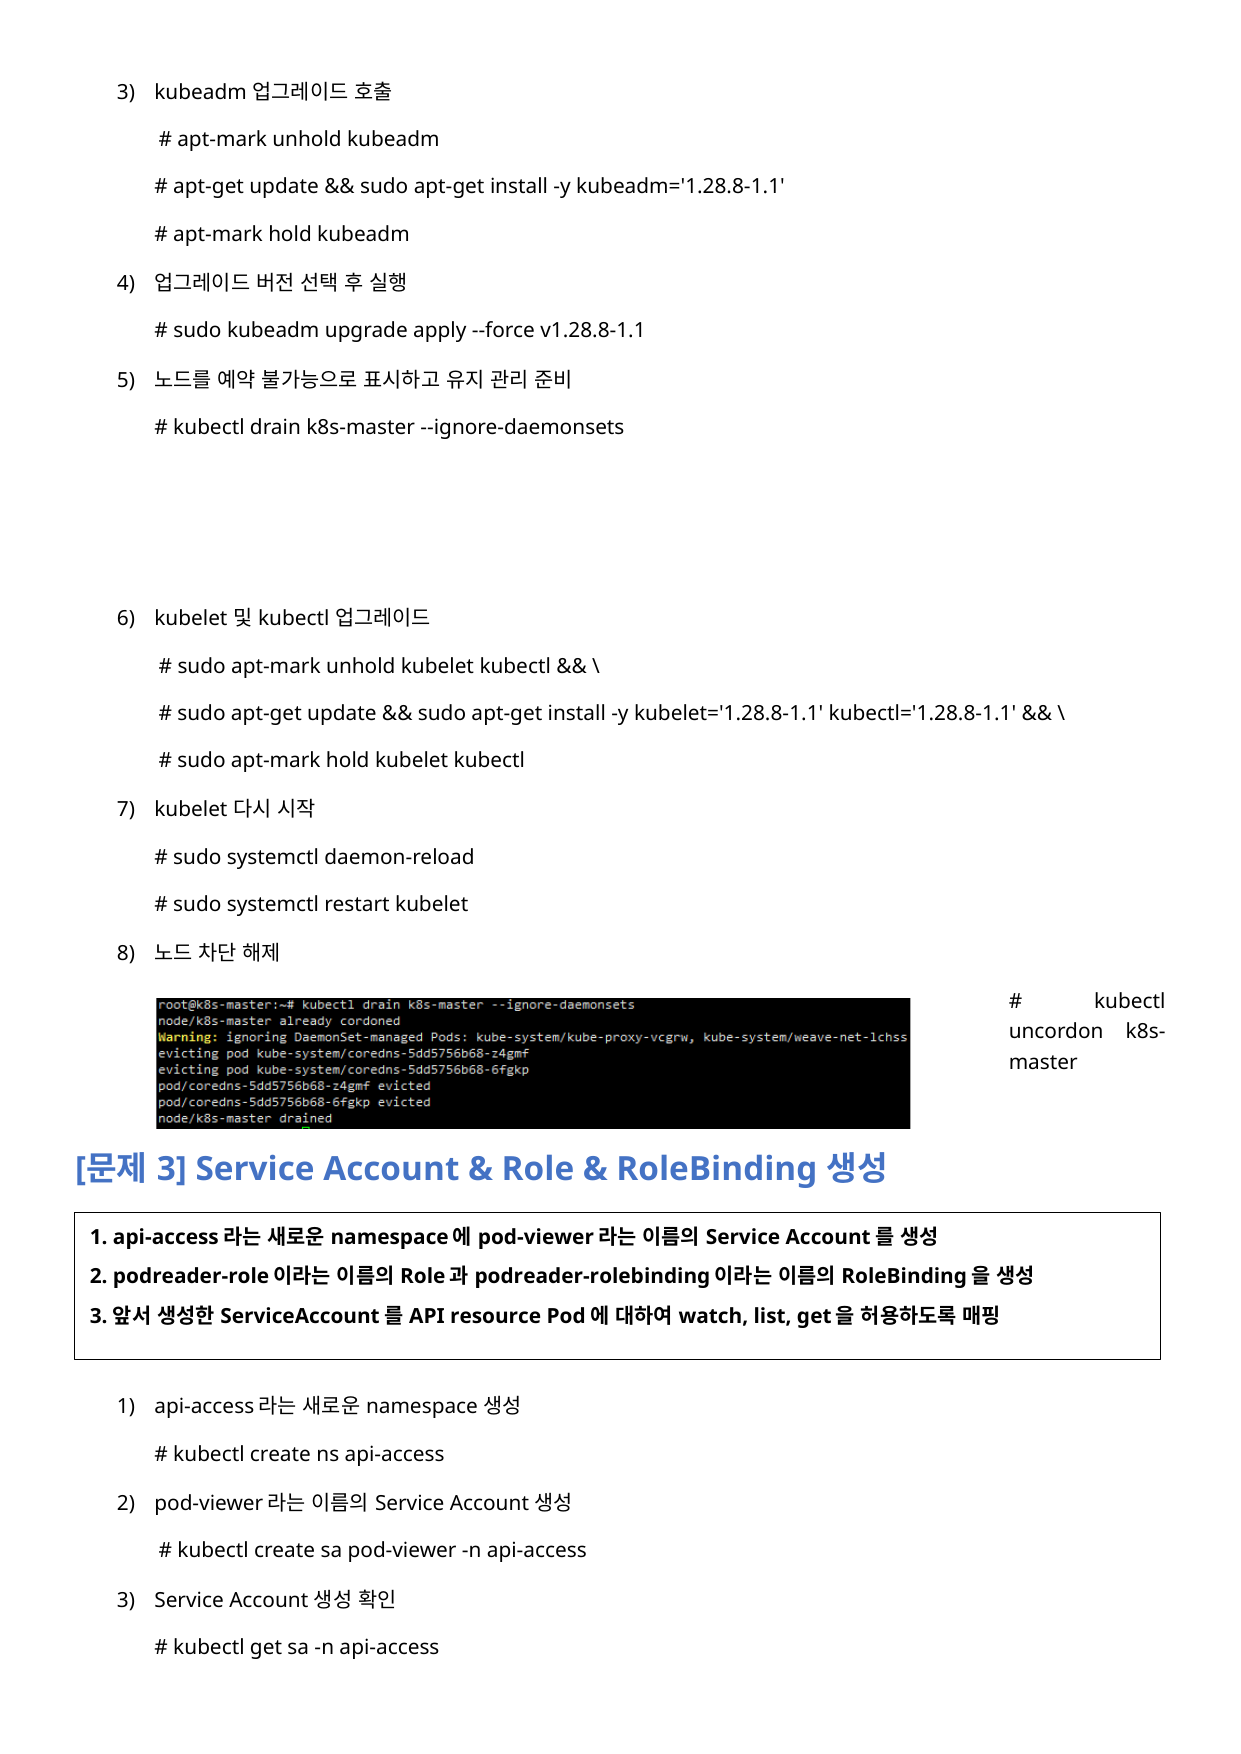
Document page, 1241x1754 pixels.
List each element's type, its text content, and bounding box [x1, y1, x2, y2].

list # kubectl get sa -n api-access [154, 1632, 1165, 1661]
picture [156, 998, 911, 1129]
text # kubectl create ns api-access [75, 1439, 1165, 1467]
list 노드 차단 해제 [117, 937, 1165, 967]
list api-access라는 새로운 namespace 생성 [117, 1389, 1165, 1420]
list kubelet 및 kubectl 업그레이드 [117, 601, 1165, 632]
list # kubectl uncordon k8s-master [154, 986, 1165, 1076]
list # kubectl drain k8s-master --ignore-daemonsets [154, 412, 1165, 441]
list # apt-mark unhold kubeadm [154, 124, 1165, 153]
list kubelet 다시 시작 [117, 793, 1165, 823]
list 노드를 예약 불가능으로 표시하고 유지 관리 준비 [117, 363, 1165, 393]
text # sudo kubeadm upgrade apply --force v1.28.8-1.1 [75, 316, 1165, 344]
list pod-viewer라는 이름의 Service Account 생성 [117, 1486, 1165, 1517]
text # sudo apt-get update && sudo apt-get install -y kubelet='1.28.8-1.1' kubectl='1.28.8-1.1' && \ [75, 698, 1165, 727]
list # apt-mark hold kubeadm [154, 219, 1165, 247]
text # sudo systemctl daemon-reload [75, 842, 1165, 871]
list # apt-get update && sudo apt-get install -y kubeadm='1.28.8-1.1' [154, 172, 1165, 200]
text # sudo apt-mark hold kubelet kubectl [75, 745, 1165, 774]
text # sudo apt-mark unhold kubelet kubectl && \ [75, 651, 1165, 679]
list kubeadm 업그레이드 호출 [117, 75, 1165, 105]
text # kubectl create sa pod-viewer -n api-access [75, 1536, 1165, 1564]
text [문제 3] Service Account & Role & RoleBinding 생성 [75, 1142, 1165, 1190]
list Service Account 생성 확인 [117, 1583, 1165, 1613]
text # sudo systemctl restart kubelet [75, 889, 1165, 918]
list 업그레이드 버전 선택 후 실행 [117, 266, 1165, 297]
